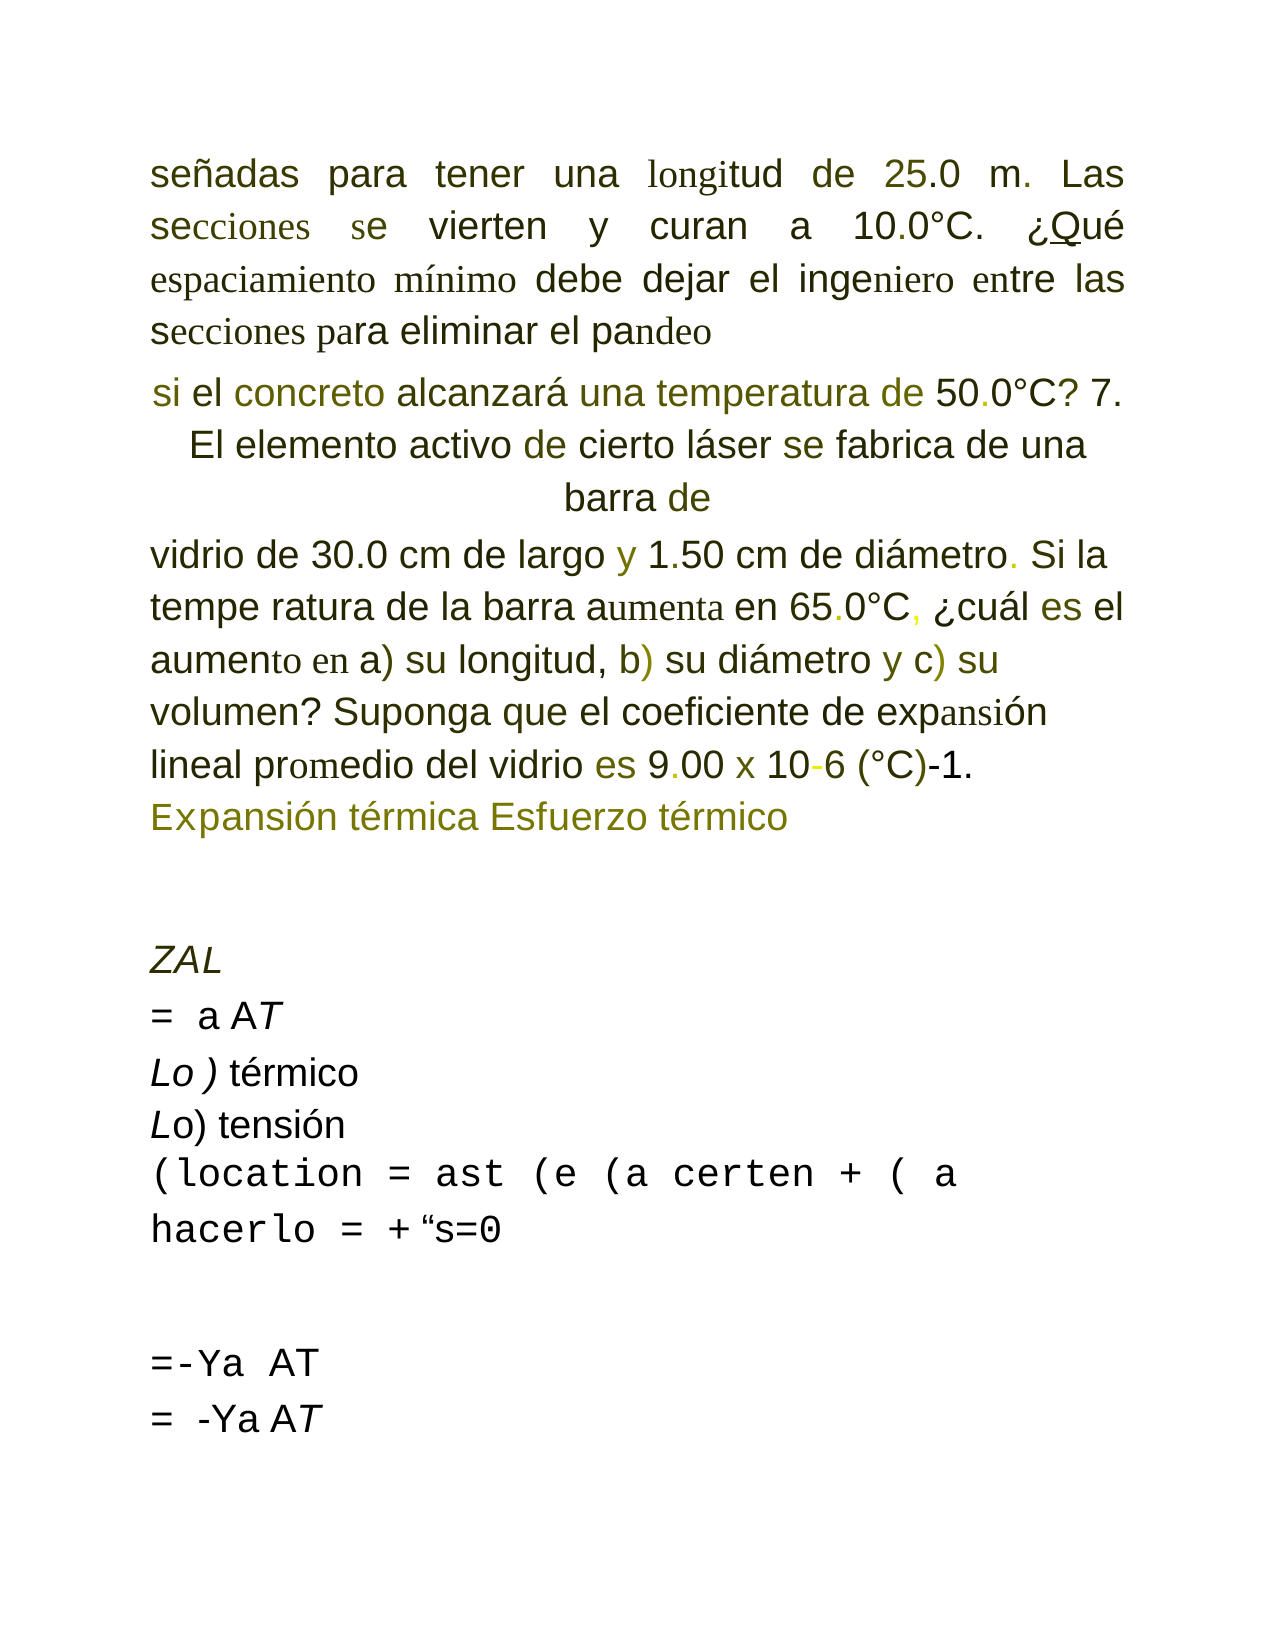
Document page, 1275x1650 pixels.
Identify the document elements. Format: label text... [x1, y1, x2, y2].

text Expansión térmica Esfuerzo térmico [150, 793, 1125, 843]
text = a AT [150, 992, 1125, 1042]
text vidrio de 30.0 cm de largo y 1.50 cm de diámetro. Si la tempe ratura de la barra aumenta en 65.0°C, ¿cuál es el aumento en a) su longitud, b) su diámetro y c) su volumen? Suponga que el coeficiente de expansión lineal promedio del vidrio es 9.00 x 10-6 (°C)-1. [150, 531, 1125, 787]
text si el concreto alcanzará una temperatura de 50.0°C? 7. El elemento activo de cierto láser se fabrica de una barra de [150, 369, 1125, 519]
text = -Ya AT [150, 1396, 1125, 1445]
text (location = ast (e (a certen + ( a hacerlo = + “s=0 [150, 1154, 1125, 1254]
text Lo ) térmico [150, 1049, 1125, 1094]
text ZAL [150, 936, 1125, 985]
text Lo) tensión [150, 1101, 1125, 1147]
text señadas para tener una longitud de 25.0 m. Las secciones se vierten y curan a 10.0°C. ¿Qué espaciamiento mínimo debe dejar el ingeniero entre las secciones para eliminar el pandeo [150, 150, 1125, 353]
text =-Ya AT [150, 1339, 1125, 1388]
